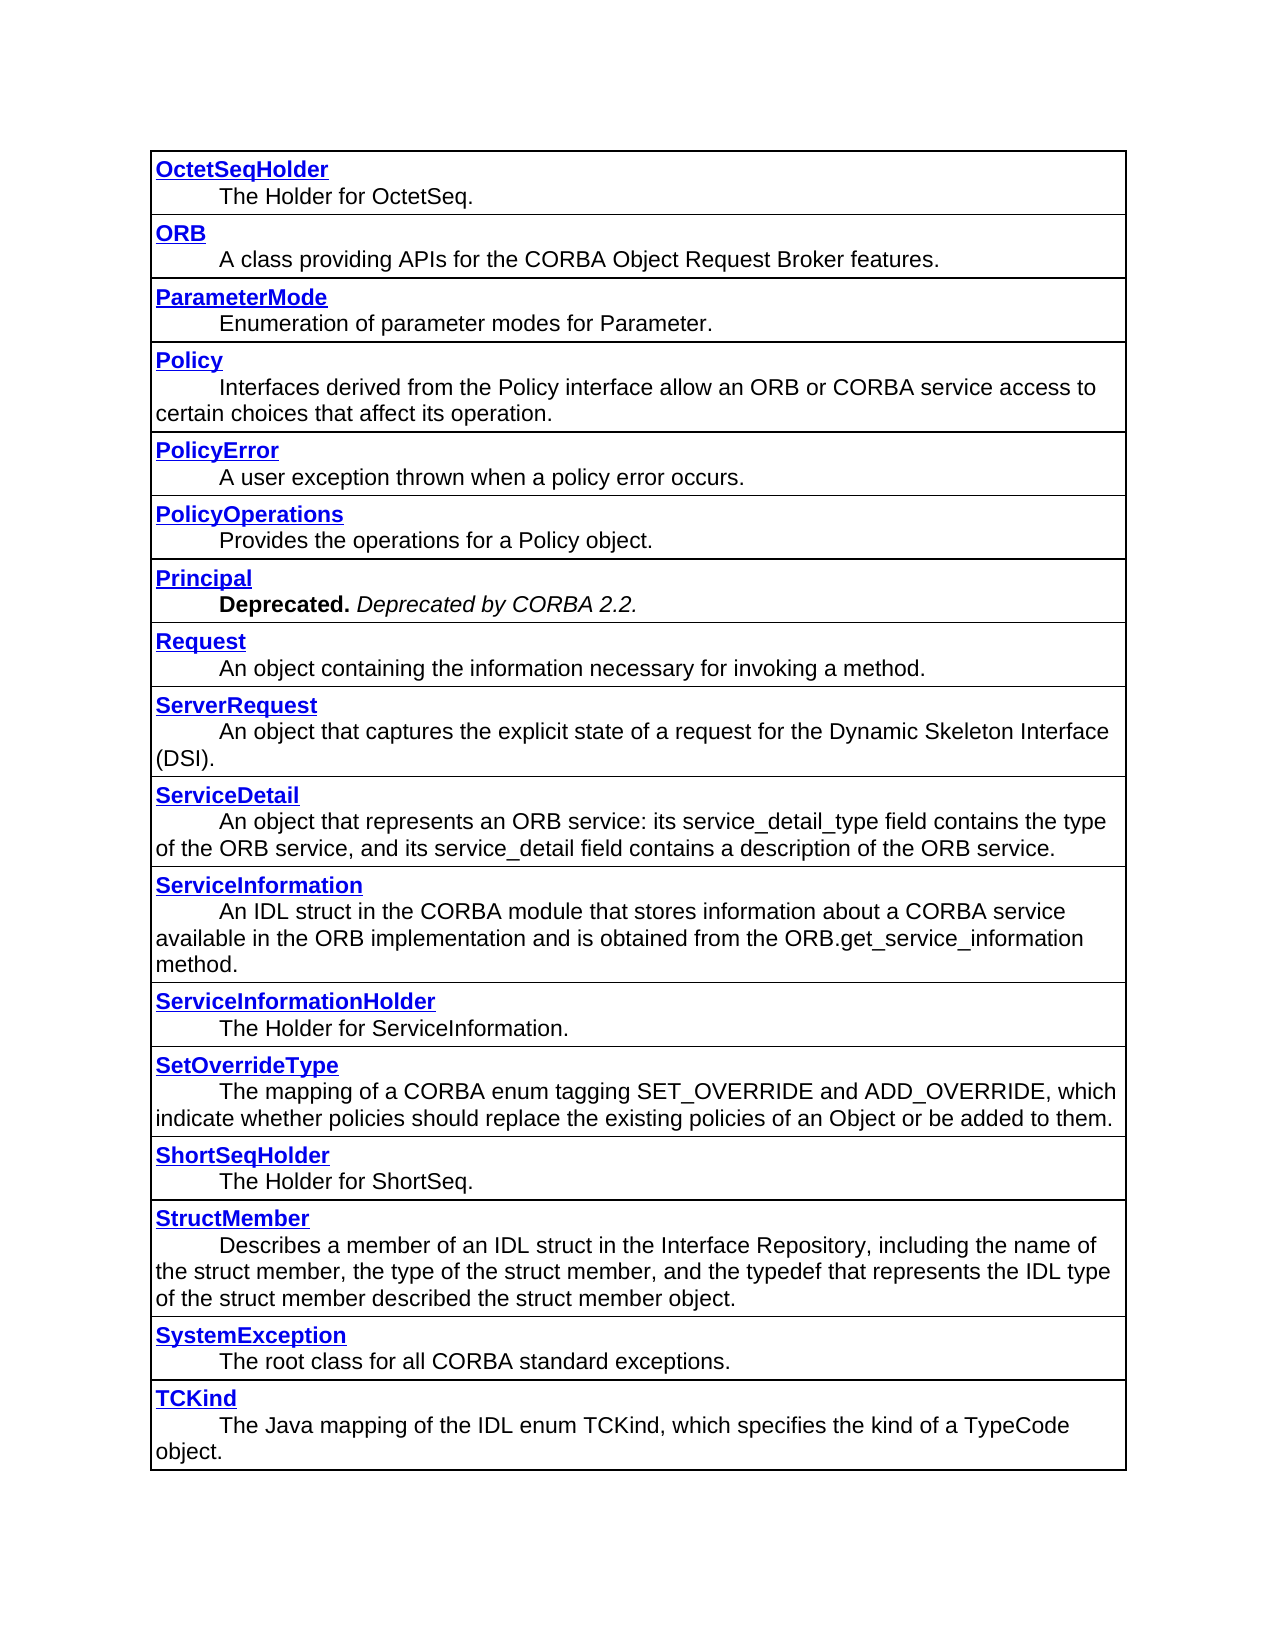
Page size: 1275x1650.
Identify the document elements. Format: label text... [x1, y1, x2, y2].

table_cell StructMember Describes a member of an IDL struct in the Interface Repository, including the name of the struct member, the type of the struct member, and the typedef that represents the IDL type of the struct member described the struct member object. [152, 1201, 1125, 1316]
table_cell ServiceInformationHolder The Holder for ServiceInformation. [152, 983, 1125, 1046]
table_cell SystemException The root class for all CORBA standard exceptions. [152, 1317, 1125, 1379]
table_cell ServiceInformation An IDL struct in the CORBA module that stores information about a CORBA service available in the ORB implementation and is obtained from the ORB.get_service_information method. [152, 867, 1125, 982]
table_cell ShortSeqHolder The Holder for ShortSeq. [152, 1137, 1125, 1199]
table_cell ServiceDetail An object that represents an ORB service: its service_detail_type field contains the type of the ORB service, and its service_detail field contains a description of the ORB service. [152, 777, 1125, 866]
table_cell PolicyError A user exception thrown when a policy error occurs. [152, 433, 1125, 494]
table_cell Policy Interfaces derived from the Policy interface allow an ORB or CORBA service access to certain choices that affect its operation. [152, 343, 1125, 431]
table_cell OctetSeqHolder The Holder for OctetSeq. [152, 152, 1125, 214]
table_cell SetOverrideType The mapping of a CORBA enum tagging SET_OVERRIDE and ADD_OVERRIDE, which indicate whether policies should replace the existing policies of an Object or be added to them. [152, 1047, 1125, 1136]
table_cell Principal Deprecated. Deprecated by CORBA 2.2. [152, 560, 1125, 622]
table_cell TCKind The Java mapping of the IDL enum TCKind, which specifies the kind of a TypeCode object. [152, 1381, 1125, 1469]
table_cell ParameterMode Enumeration of parameter modes for Parameter. [152, 279, 1125, 341]
table_cell PolicyOperations Provides the operations for a Policy object. [152, 496, 1125, 558]
table_cell Request An object containing the information necessary for invoking a method. [152, 623, 1125, 686]
table_cell ServerRequest An object that captures the explicit state of a request for the Dynamic Skeleton Interface (DSI). [152, 687, 1125, 776]
table_cell ORB A class providing APIs for the CORBA Object Request Broker features. [152, 215, 1125, 277]
